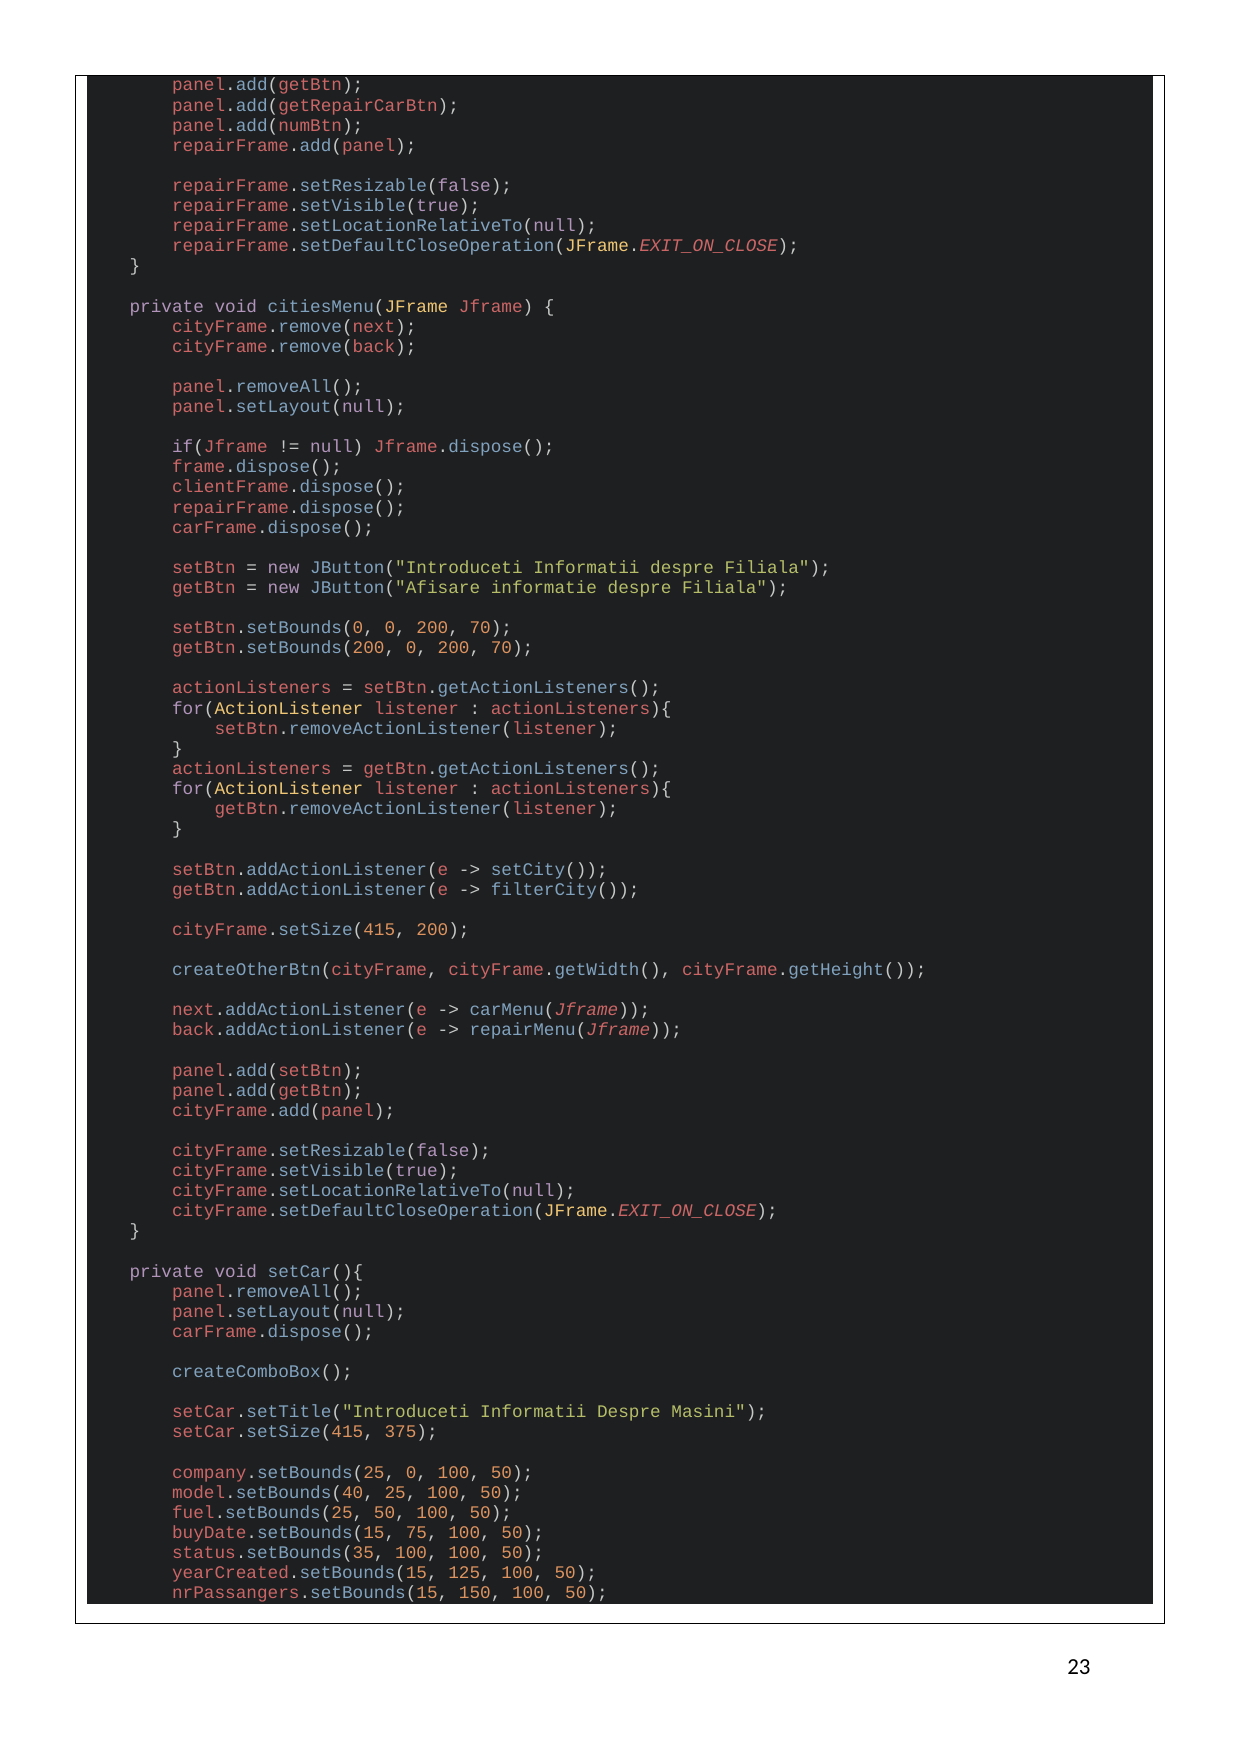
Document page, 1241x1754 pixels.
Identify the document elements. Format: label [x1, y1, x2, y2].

table_cell [76, 76, 1164, 1623]
